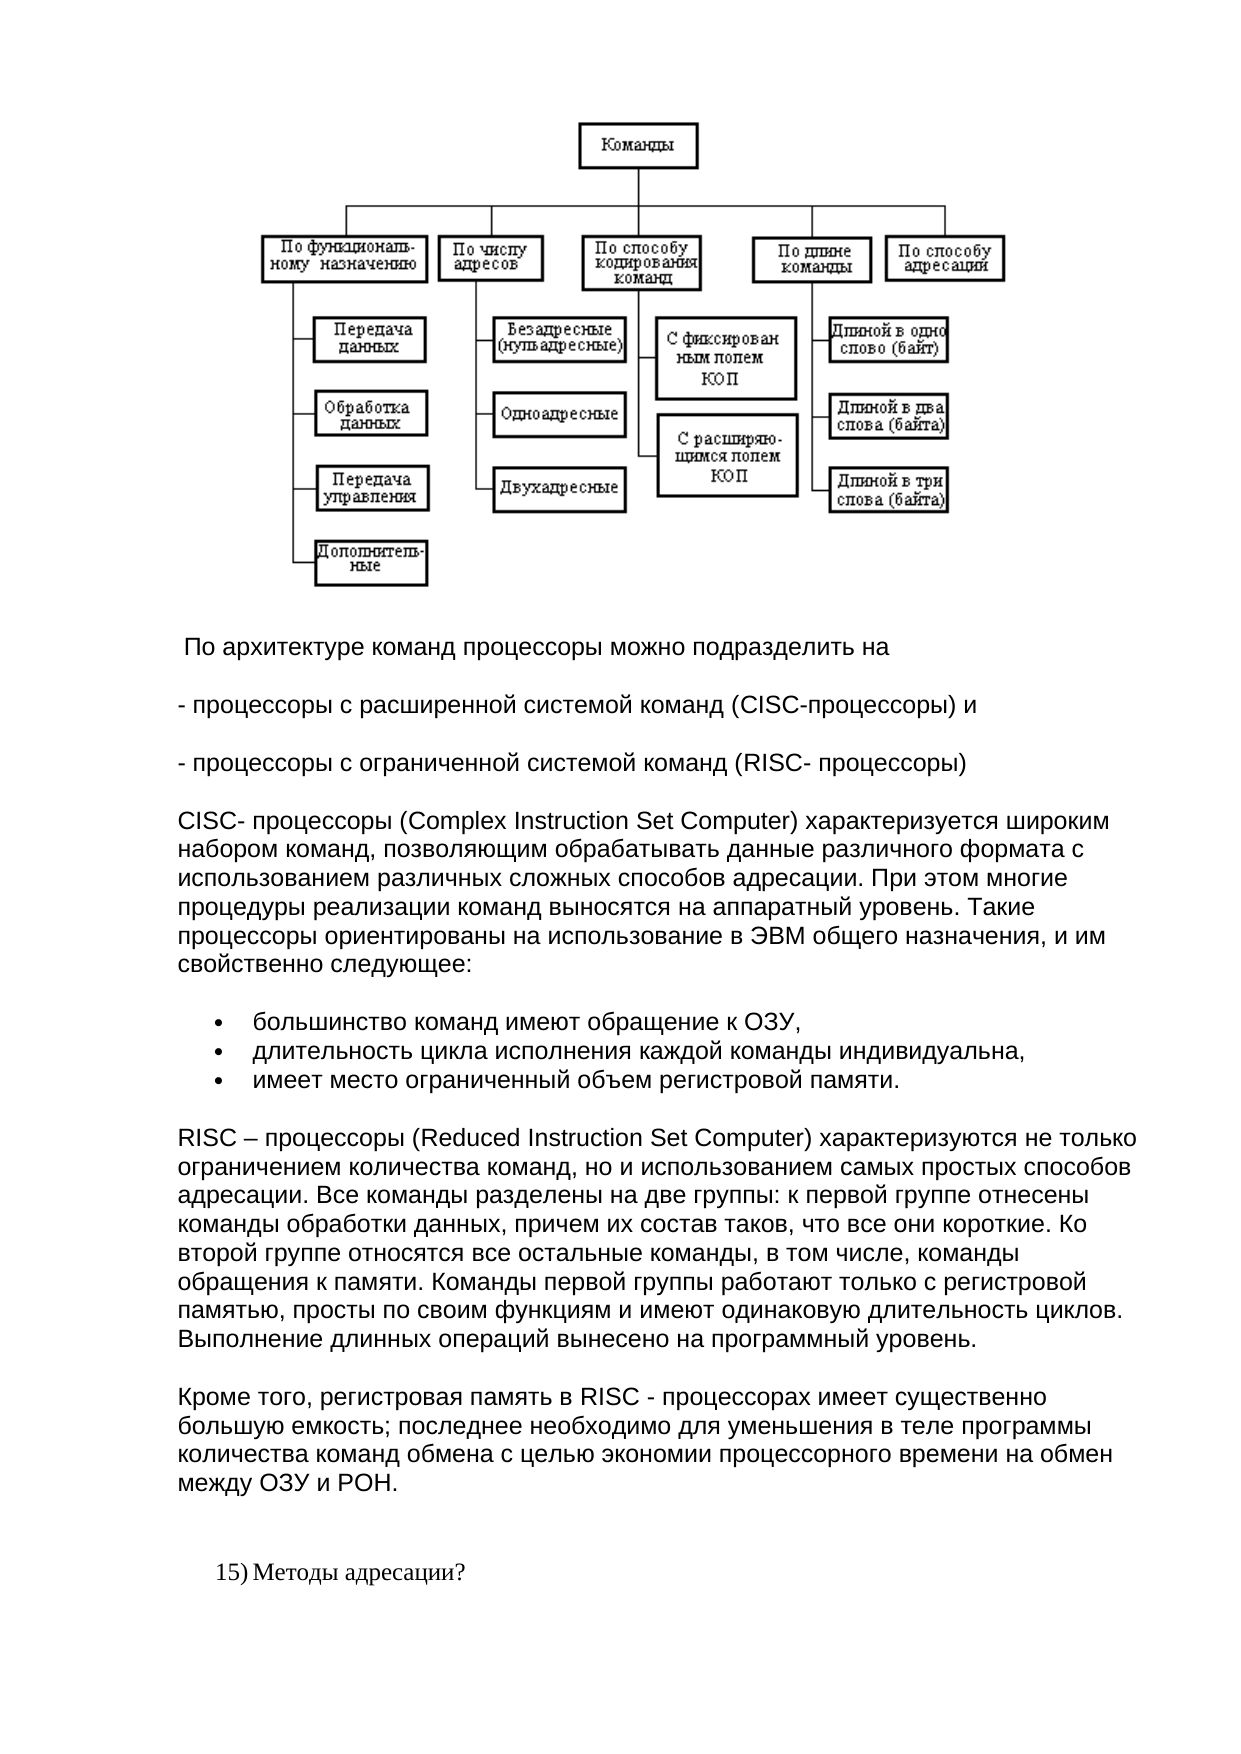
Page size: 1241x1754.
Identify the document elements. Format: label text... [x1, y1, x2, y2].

text RISC – процессоры (Reduced Instruction Set Computer) характеризуются не только ограничением количества команд, но и использованием самых простых способов адресации. Все команды разделены на две группы: к первой группе отнесены команды обработки данных, причем их состав таков, что все они короткие. Ко второй группе относятся все остальные команды, в том числе, команды обращения к памяти. Команды первой группы работают только с регистровой памятью, просты по своим функциям и имеют одинаковую длительность циклов. Выполнение длинных операций вынесено на программный уровень. [177, 1181, 1152, 1411]
text CISC- процессоры (Complex Instruction Set Computer) характеризуется широким набором команд, позволяющим обрабатывать данные различного формата с использованием различных сложных способов адресации. При этом многие процедуры реализации команд выносятся на аппаратный уровень. Такие процессоры ориентированы на использование в ЭВМ общего назначения, и им свойственно следующее: [177, 806, 1152, 978]
list большинство команд имеют обращение к ОЗУ, [215, 1007, 1152, 1036]
list длительность цикла исполнения каждой команды индивидуальна, [215, 1065, 1152, 1094]
picture [252, 118, 1018, 601]
list имеет место ограниченный объем регистровой памяти. [215, 1123, 1152, 1152]
text По архитектуре команд процессоры можно подразделить на [177, 632, 1152, 661]
text - процессоры с ограниченной системой команд (RISC- процессоры) [177, 748, 1152, 777]
text - процессоры с расширенной системой команд (CISC-процессоры) и [177, 690, 1152, 719]
text Кроме того, регистровая память в RISC - процессорах имеет существенно большую емкость; последнее необходимо для уменьшения в теле программы количества команд обмена с целью экономии процессорного времени на обмен между ОЗУ и РОН. [177, 1440, 1152, 1555]
